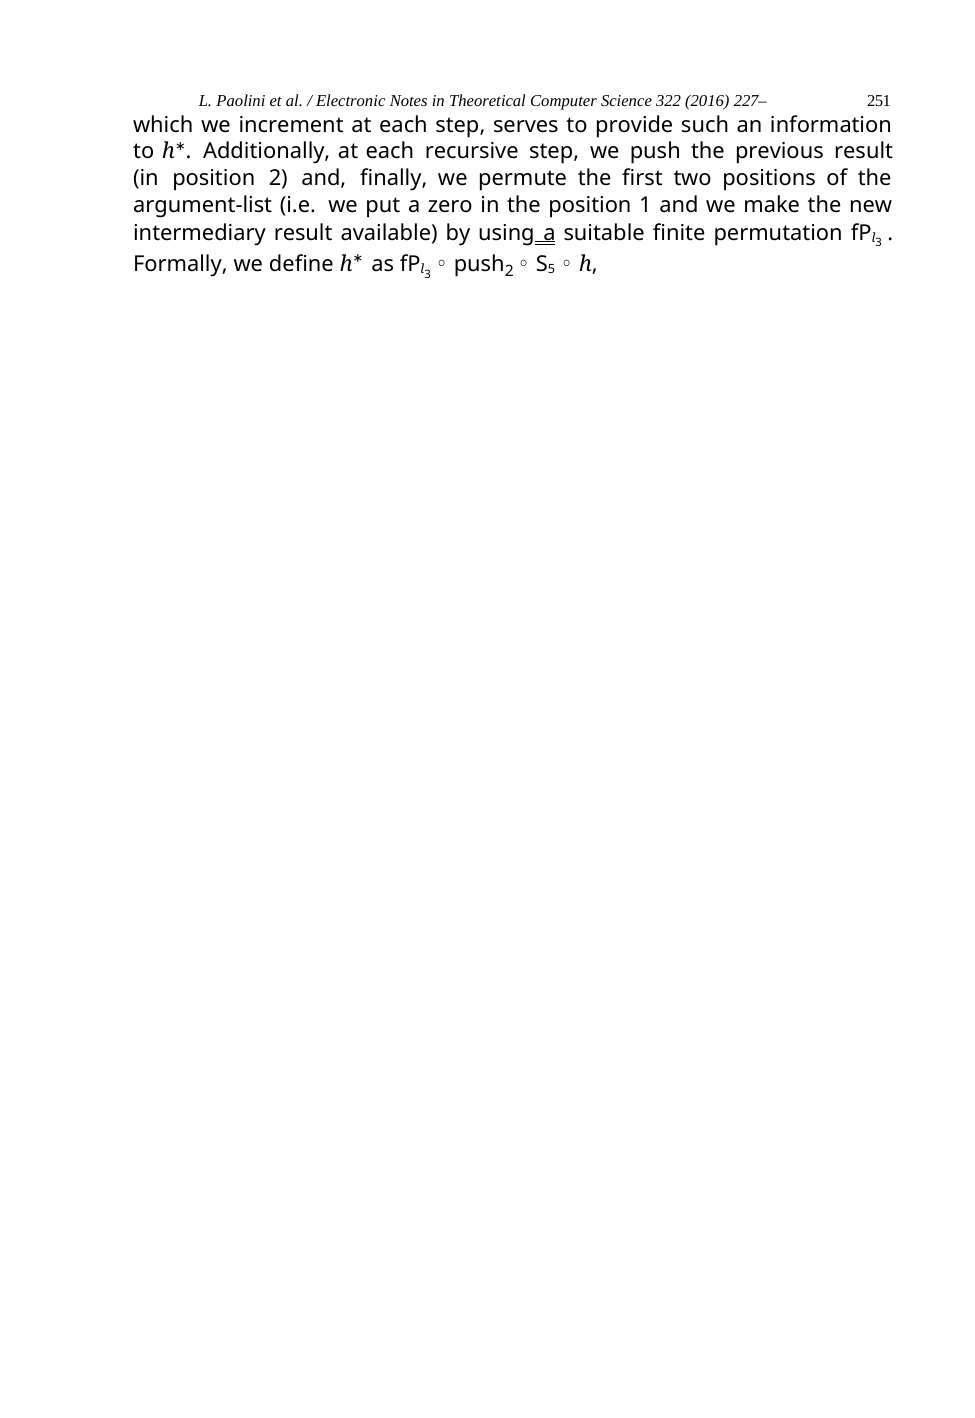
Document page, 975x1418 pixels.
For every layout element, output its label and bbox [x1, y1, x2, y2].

text [133, 110, 893, 281]
